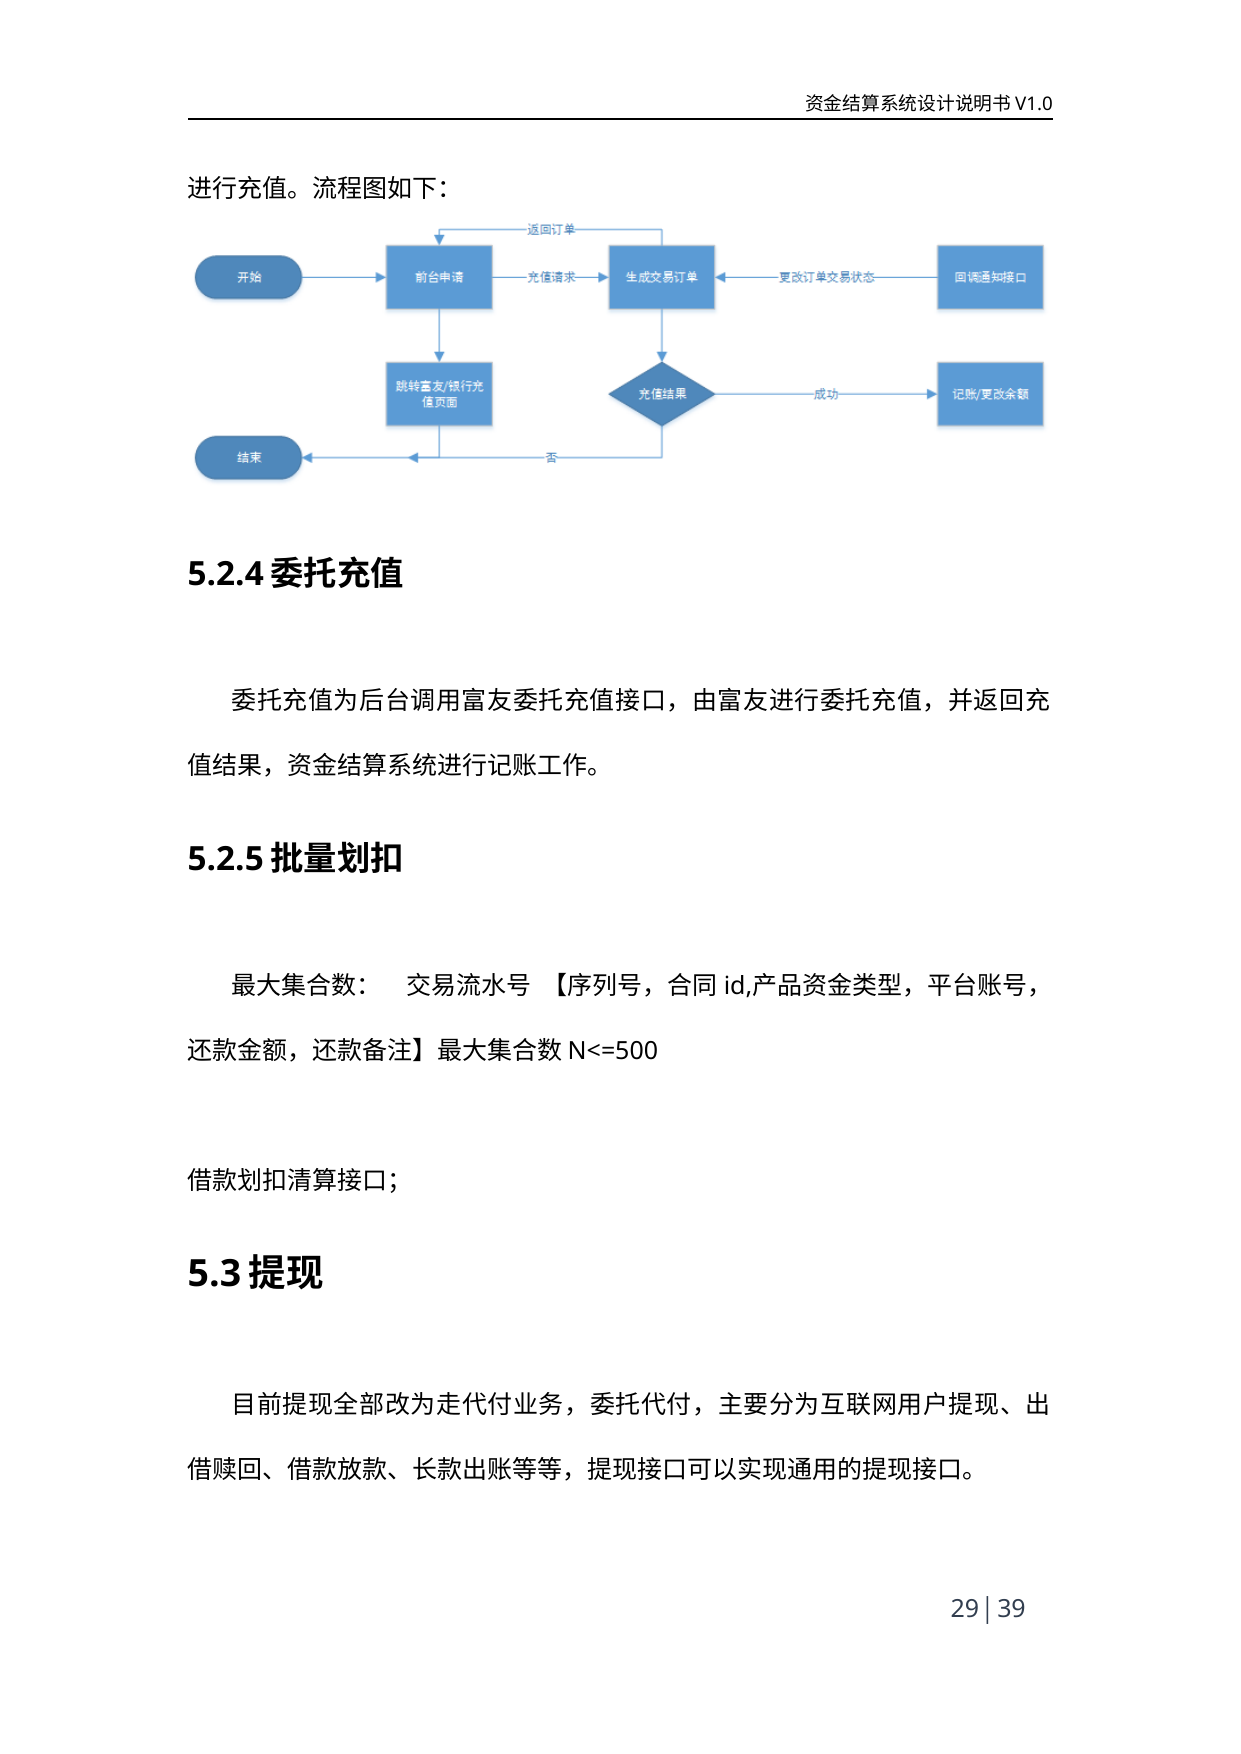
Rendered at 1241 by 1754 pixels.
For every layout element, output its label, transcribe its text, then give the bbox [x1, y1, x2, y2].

text 委托充值为后台调用富友委托充值接口，由富友进行委托充值，并返回充值结果，资金结算系统进行记账工作。 [187, 666, 1053, 796]
subtitle 5.2.5批量划扣 [187, 823, 1053, 888]
text 目前提现全部改为走代付业务，委托代付，主要分为互联网用户提现、出借赎回、借款放款、长款出账等等，提现接口可以实现通用的提现接口。 [187, 1370, 1053, 1500]
subtitle 5.3提现 [187, 1238, 1053, 1303]
picture [187, 219, 1053, 488]
text 最大集合数： 交易流水号 【序列号，合同id,产品资金类型，平台账号，还款金额，还款备注】最大集合数N<=500 [187, 951, 1053, 1081]
text 网银充值，变现为，页面跳转到相关银行网银进行充值，接口仅仅返回富友交易订单号，新设计上，由前台跳转到富友在通过富友跳转到银行网银页面进行充值。流程图如下： [187, 154, 1053, 219]
subtitle 5.2.4委托充值 [187, 539, 1053, 604]
text 借款划扣清算接口； [187, 1146, 1053, 1211]
